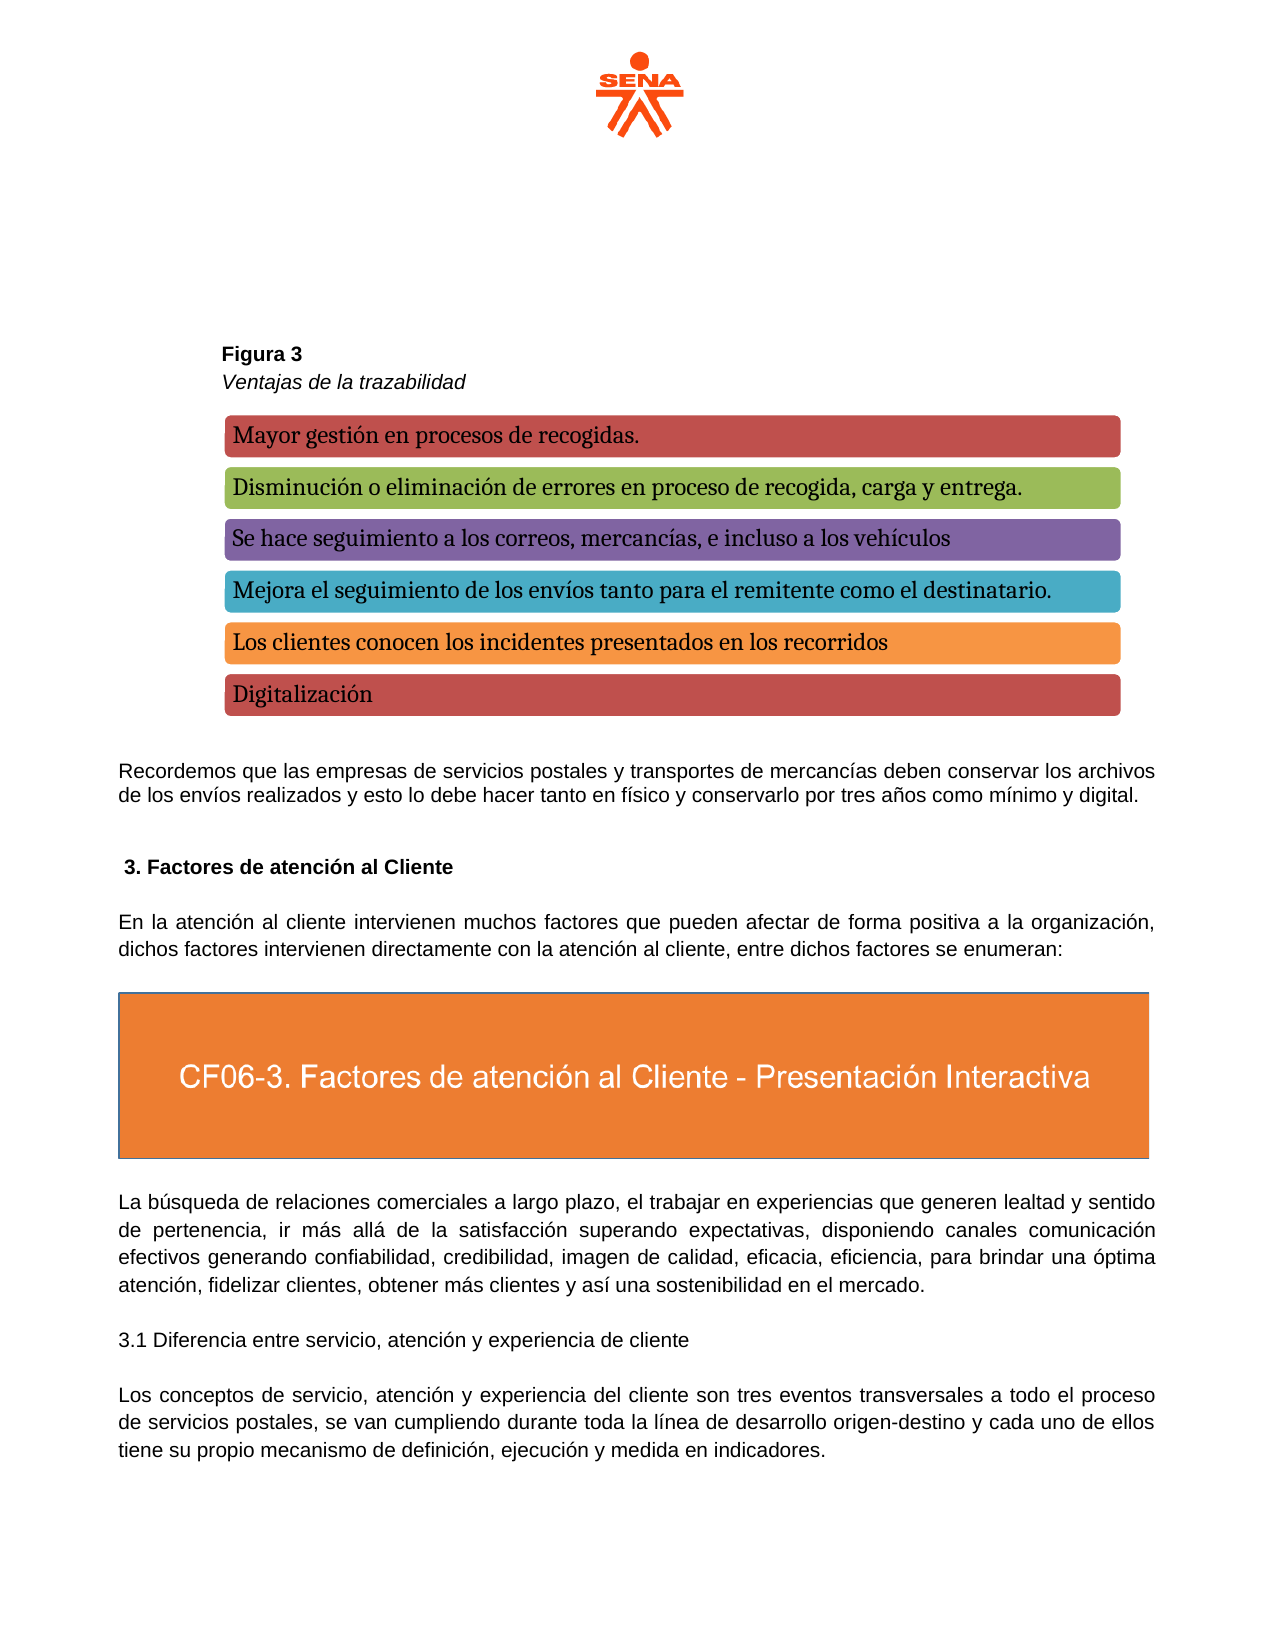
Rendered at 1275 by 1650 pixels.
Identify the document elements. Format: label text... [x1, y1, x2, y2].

text Ventajas de la trazabilidad [221, 370, 1157, 394]
picture [585, 48, 689, 142]
text Los conceptos de servicio, atención y experiencia del cliente son tres eventos transversales a todo el proceso de servicios postales, se van cumpliendo durante toda la línea de desarrollo origen-destino y cada uno de ellos tiene su propio mecanismo de definición, ejecución y medida en indicadores. [118, 1383, 1157, 1462]
text En la atención al cliente intervienen muchos factores que pueden afectar de forma positiva a la organización, dichos factores intervienen directamente con la atención al cliente, entre dichos factores se enumeran: [118, 910, 1157, 961]
text Recordemos que las empresas de servicios postales y transportes de mercancías deben conservar los archivos de los envíos realizados y esto lo debe hacer tanto en físico y conservarlo por tres años como mínimo y digital. [118, 759, 1157, 807]
picture [118, 992, 1150, 1159]
text La búsqueda de relaciones comerciales a largo plazo, el trabajar en experiencias que generen lealtad y sentido de pertenencia, ir más allá de la satisfacción superando expectativas, disponiendo canales comunicación efectivos generando confiabilidad, credibilidad, imagen de calidad, eficacia, eficiencia, para brindar una óptima atención, fidelizar clientes, obtener más clientes y así una sostenibilidad en el mercado. [118, 1190, 1157, 1297]
text 3.1 Diferencia entre servicio, atención y experiencia de cliente [118, 1328, 1157, 1352]
text Figura 3 [221, 342, 1157, 366]
text 3. Factores de atención al Cliente [118, 855, 1157, 879]
